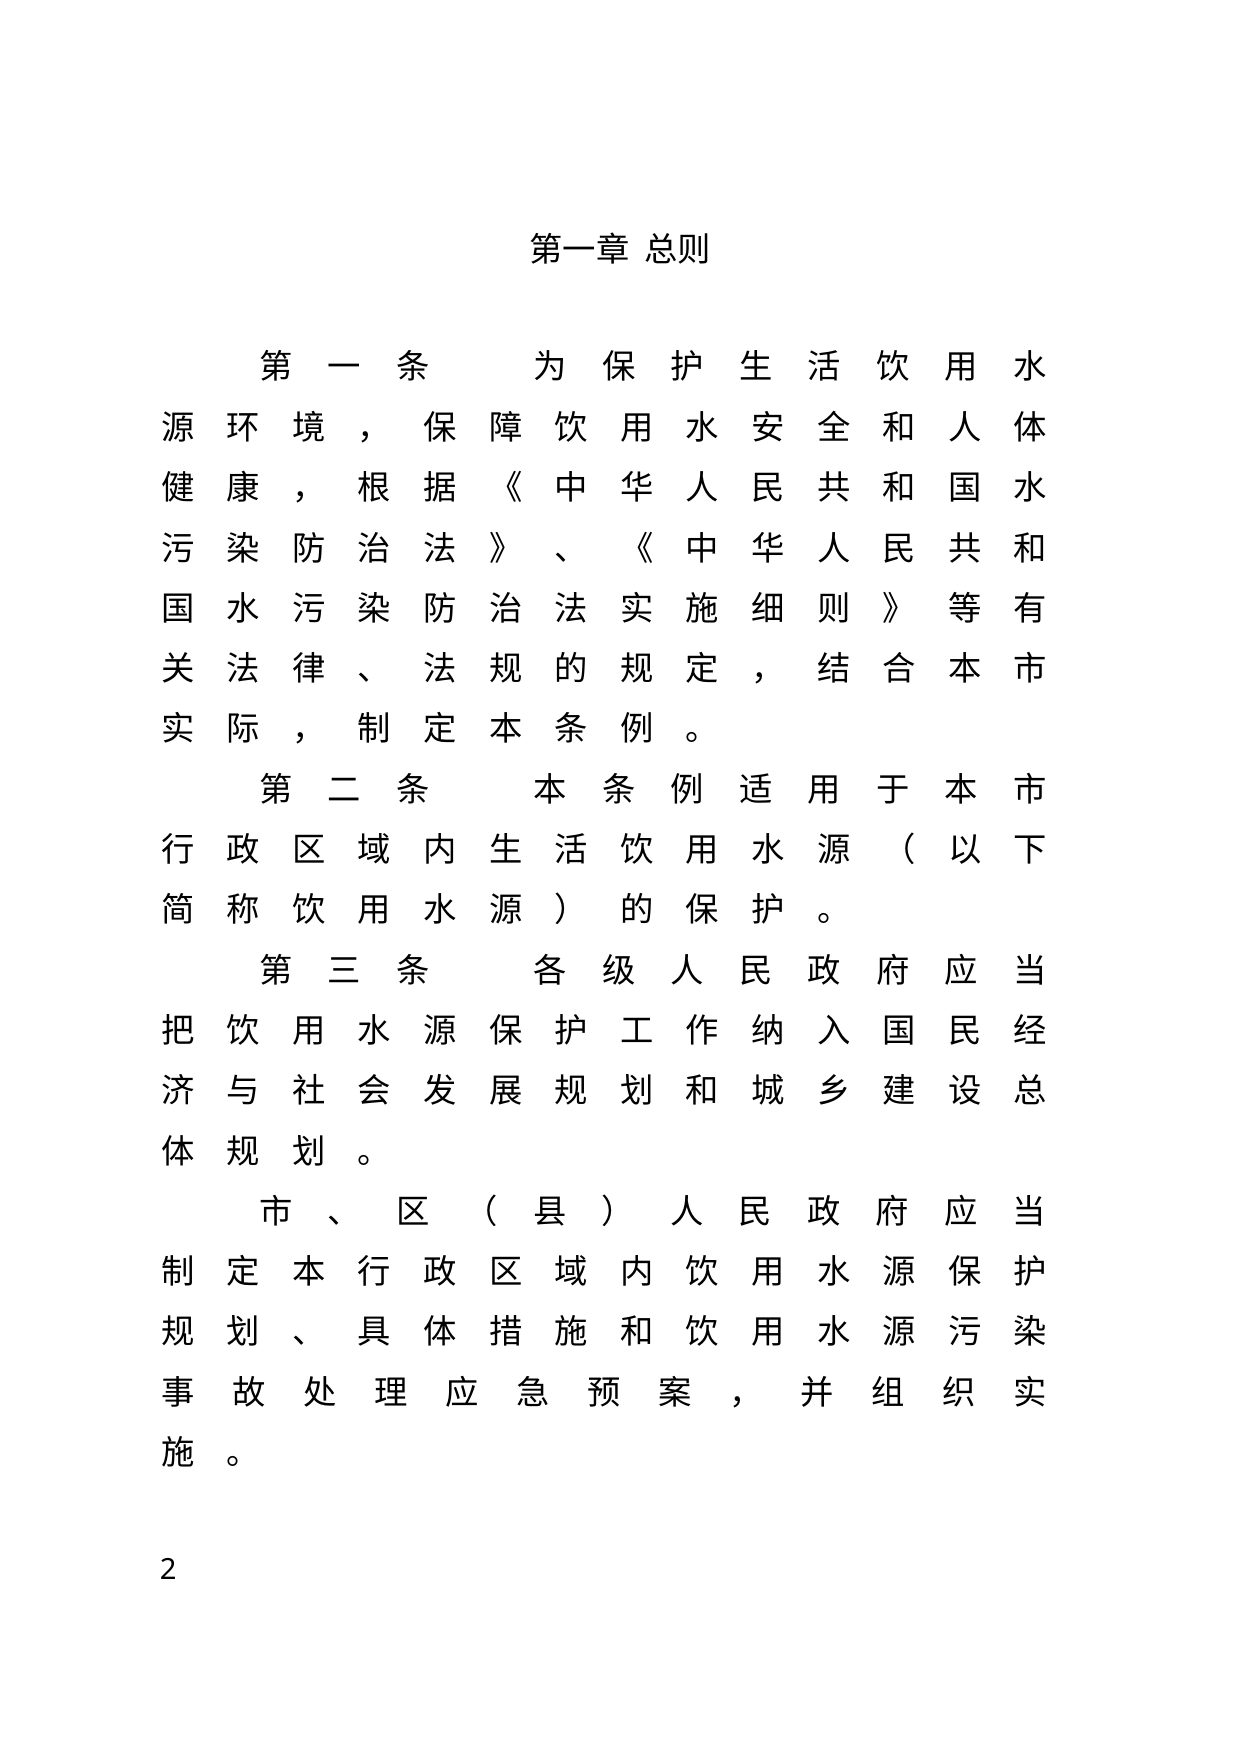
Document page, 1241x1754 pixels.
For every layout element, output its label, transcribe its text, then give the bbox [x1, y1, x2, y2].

text 第二条 本条例适用于本市行政区域内生活饮用水源（以下简称饮用水源）的保护。 [161, 756, 1079, 937]
text 第三条 各级人民政府应当把饮用水源保护工作纳入国民经济与社会发展规划和城乡建设总体规划。 [161, 937, 1079, 1179]
text 第一条 为保护生活饮用水源环境，保障饮用水安全和人体健康，根据《中华人民共和国水污染防治法》、《中华人民共和国水污染防治法实施细则》等有关法律、法规的规定，结合本市实际，制定本条例。 [161, 334, 1079, 756]
list 第一章 总则 [161, 213, 1079, 274]
text 市、区（县）人民政府应当制定本行政区域内饮用水源保护规划、具体措施和饮用水源污染事故处理应急预案，并组织实施。 [161, 1179, 1079, 1480]
